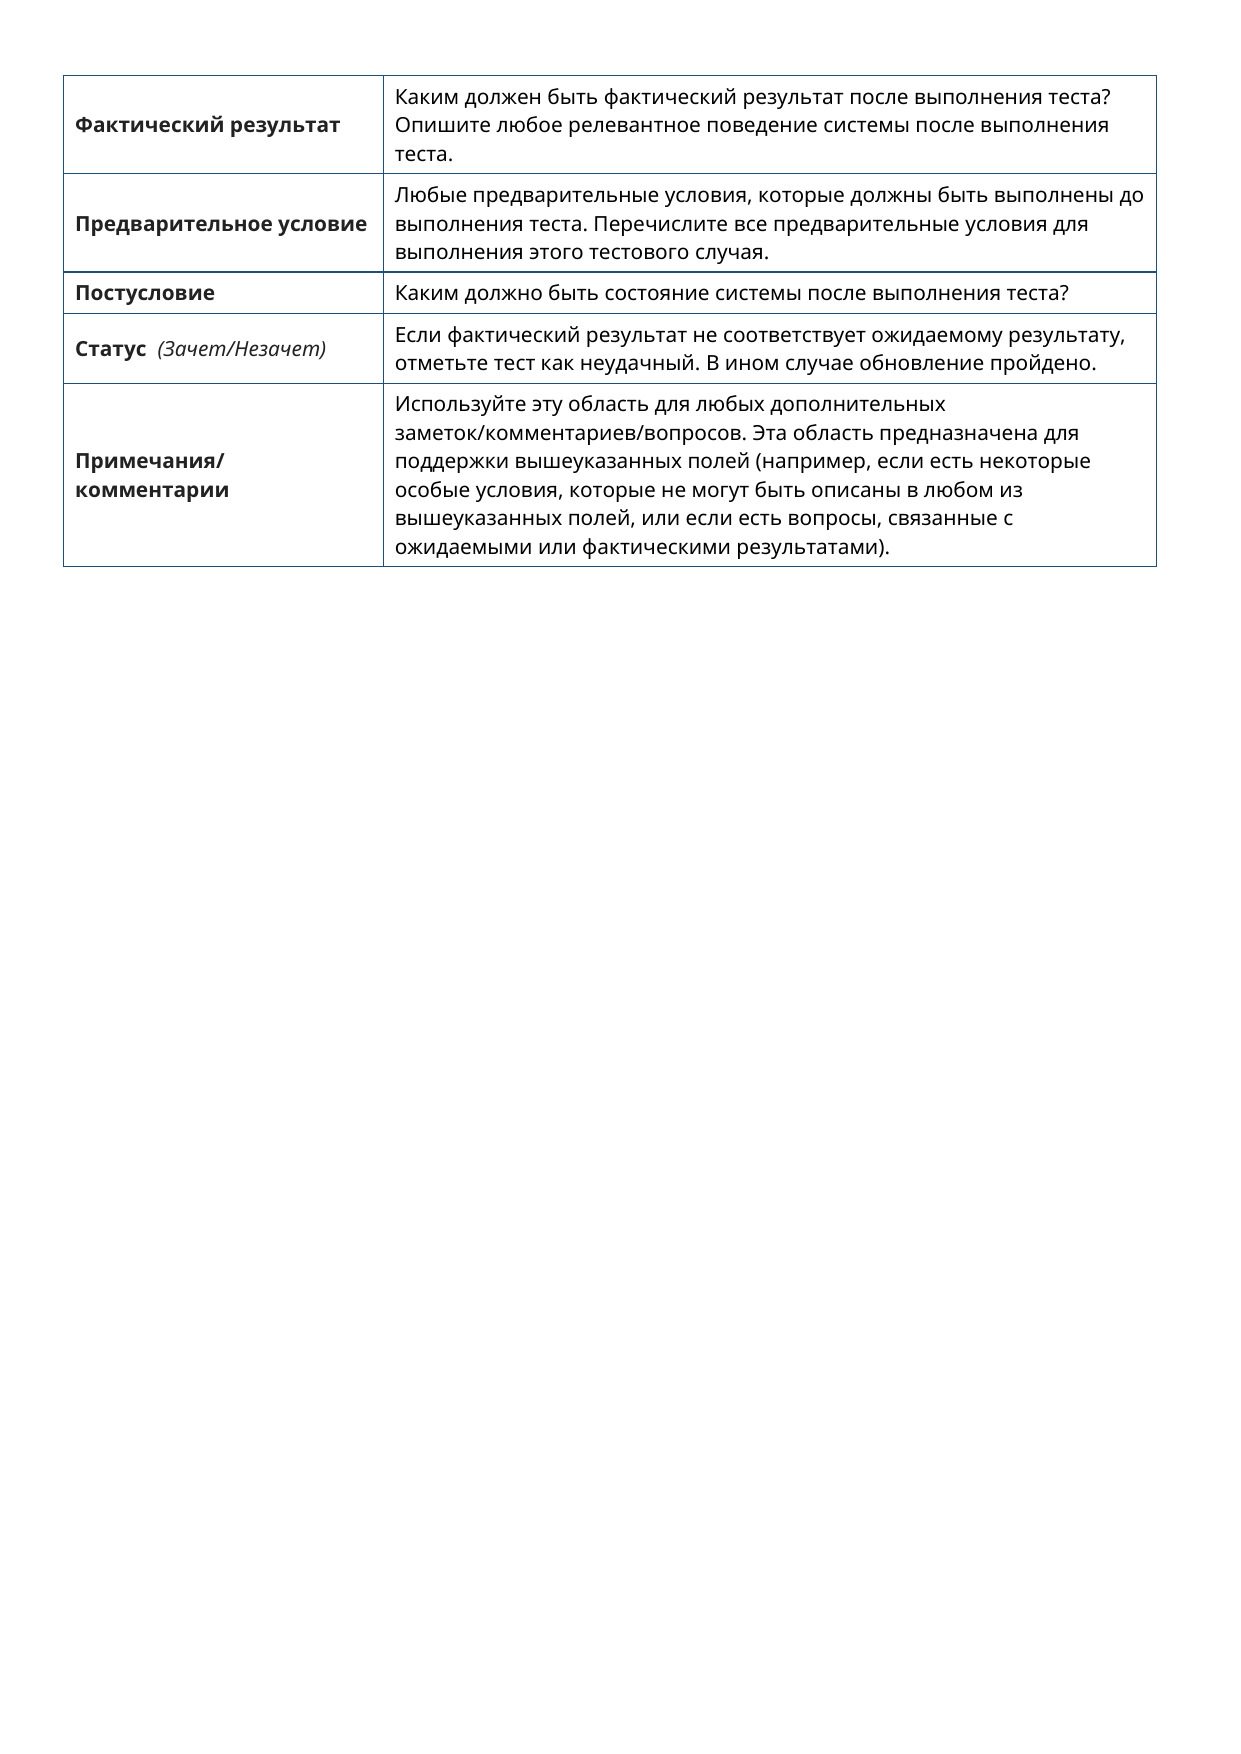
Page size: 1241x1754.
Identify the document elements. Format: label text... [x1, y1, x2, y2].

table_cell Статус (Зачет/Незачет) [64, 314, 383, 383]
table_cell Если фактический результат не соответствует ожидаемому результату, отметьте тест как неудачный. В ином случае обновление пройдено. [384, 314, 1156, 383]
table_cell Каким должен быть фактический результат после выполнения теста? Опишите любое релевантное поведение системы после выполнения теста. [384, 76, 1156, 173]
table_cell Фактический результат [64, 76, 383, 173]
table_cell Любые предварительные условия, которые должны быть выполнены до выполнения теста. Перечислите все предварительные условия для выполнения этого тестового случая. [384, 174, 1156, 271]
table_cell Предварительное условие [64, 174, 383, 271]
table_cell Примечания/комментарии [64, 384, 383, 566]
table_cell Используйте эту область для любых дополнительных заметок/комментариев/вопросов. Эта область предназначена для поддержки вышеуказанных полей (например, если есть некоторые особые условия, которые не могут быть описаны в любом из вышеуказанных полей, или если есть вопросы, связанные с ожидаемыми или фактическими результатами). [384, 384, 1156, 566]
table_cell Каким должно быть состояние системы после выполнения теста? [384, 273, 1156, 313]
table_cell Постусловие [64, 273, 383, 313]
